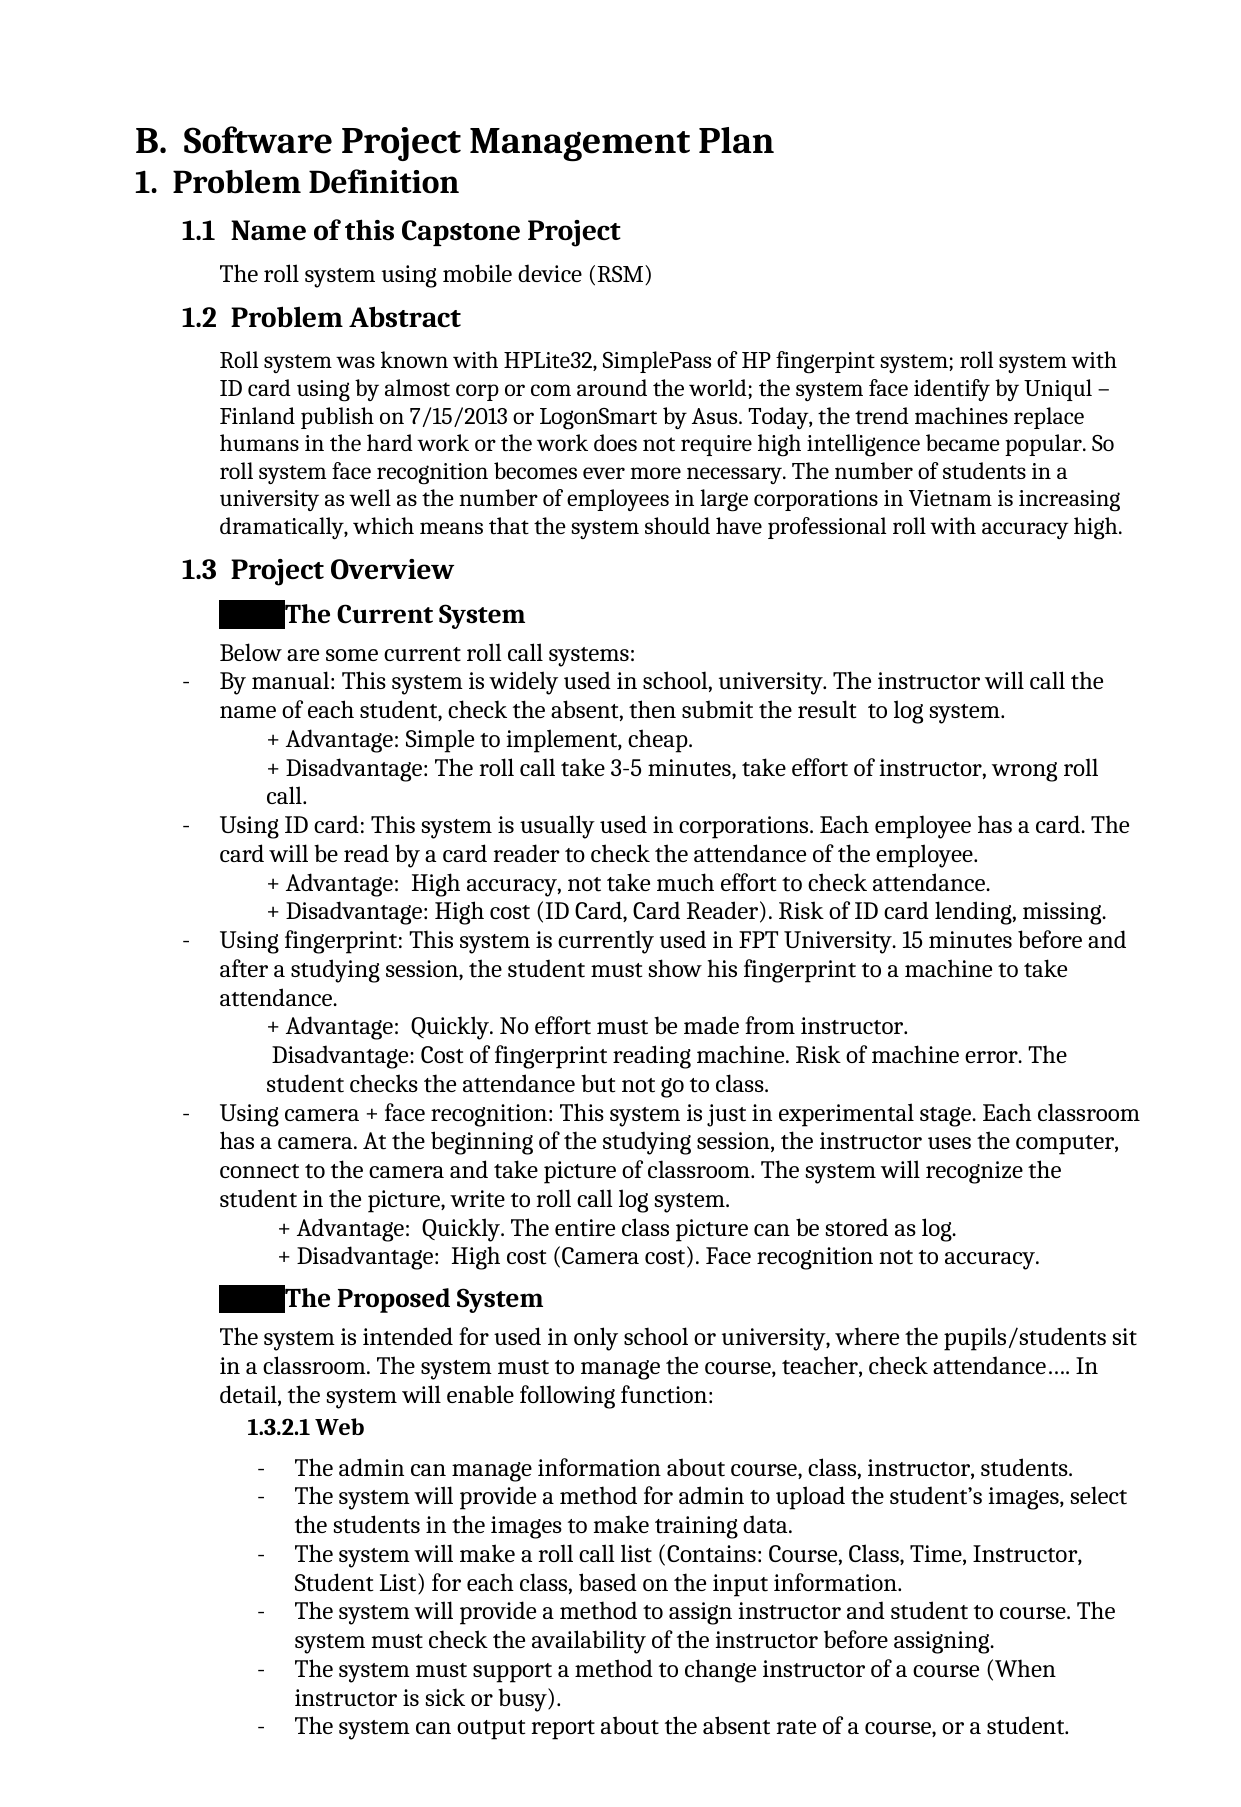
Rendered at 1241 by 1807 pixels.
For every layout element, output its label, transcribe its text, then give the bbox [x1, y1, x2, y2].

text + Disadvantage: High cost (ID Card, Card Reader). Risk of ID card lending, missing. [266, 897, 1143, 926]
text Below are some current roll call systems: [219, 638, 1143, 667]
list The system can output report about the absent rate of a course, or a student. [257, 1712, 1143, 1741]
text + Advantage: Quickly. No effort must be made from instructor. [266, 1012, 1143, 1041]
subtitle Name of this Capstone Project [182, 214, 1143, 247]
list The system will make a roll call list (Contains: Course, Class, Time, Instructor, Student List) for each class, based on the input information. [257, 1540, 1143, 1597]
list Using fingerprint: This system is currently used in FPT University. 15 minutes before and after a studying session, the student must show his fingerprint to a machine to take attendance. [182, 926, 1143, 1012]
text Disadvantage: Cost of fingerprint reading machine. Risk of machine error. The student checks the attendance but not go to class. [266, 1041, 1143, 1098]
list The system must support a method to change instructor of a course (When instructor is sick or busy). [257, 1655, 1143, 1712]
list The admin can manage information about course, class, instructor, students. [257, 1453, 1143, 1482]
text + Advantage: High accuracy, not take much effort to check attendance. [266, 868, 1143, 897]
subtitle Problem Definition [135, 163, 1143, 201]
subtitle B. Software Project Management Plan [135, 120, 1143, 163]
list The system will provide a method to assign instructor and student to course. The system must check the availability of the instructor before assigning. [257, 1597, 1143, 1655]
text The roll system using mobile device (RSM) [582, 260, 1143, 289]
text + Advantage: Quickly. The entire class picture can be stored as log. [266, 1213, 1143, 1242]
list By manual: This system is widely used in school, university. The instructor will call the name of each student, check the absent, then submit the result to log system. [182, 667, 1143, 725]
subtitle 1.3.2.1 Web [172, 1413, 1143, 1441]
text Roll system was known with HPLite32, SimplePass of HP fingerpint system; roll system with ID card using by almost corp or com around the world; the system face identify by Uniqul – Finland publish on 7/15/2013 or LogonSmart by Asus. Today, the trend machines replace humans in the hard work or the work does not require high intelligence became popular. So roll system face recognition becomes ever more necessary. The number of students in a university as well as the number of employees in large corporations in Vietnam is increasing dramatically, which means that the system should have professional roll with accuracy high. [219, 347, 1143, 541]
text + Disadvantage: The roll call take 3-5 minutes, take effort of instructor, wrong roll call. [266, 753, 1143, 811]
list Using ID card: This system is usually used in corporations. Each employee has a card. The card will be read by a card reader to check the attendance of the employee. [182, 811, 1143, 868]
subtitle The Current System [219, 599, 1143, 630]
subtitle The Proposed System [219, 1283, 1143, 1315]
text The system is intended for used in only school or university, where the pupils/students sit in a classroom. The system must to manage the course, teacher, check attendance…. In detail, the system will enable following function: [219, 1323, 1143, 1409]
list The system will provide a method for admin to upload the student’s images, select the students in the images to make training data. [257, 1482, 1143, 1540]
subtitle Problem Abstract [182, 301, 1143, 335]
text + Advantage: Simple to implement, cheap. [266, 725, 1143, 753]
text + Disadvantage: High cost (Camera cost). Face recognition not to accuracy. [266, 1242, 1143, 1271]
list Using camera + face recognition: This system is just in experimental stage. Each classroom has a camera. At the beginning of the studying session, the instructor uses the computer, connect to the camera and take picture of classroom. The system will recognize the student in the picture, write to roll call log system. [182, 1098, 1143, 1213]
subtitle Project Overview [182, 553, 1143, 587]
